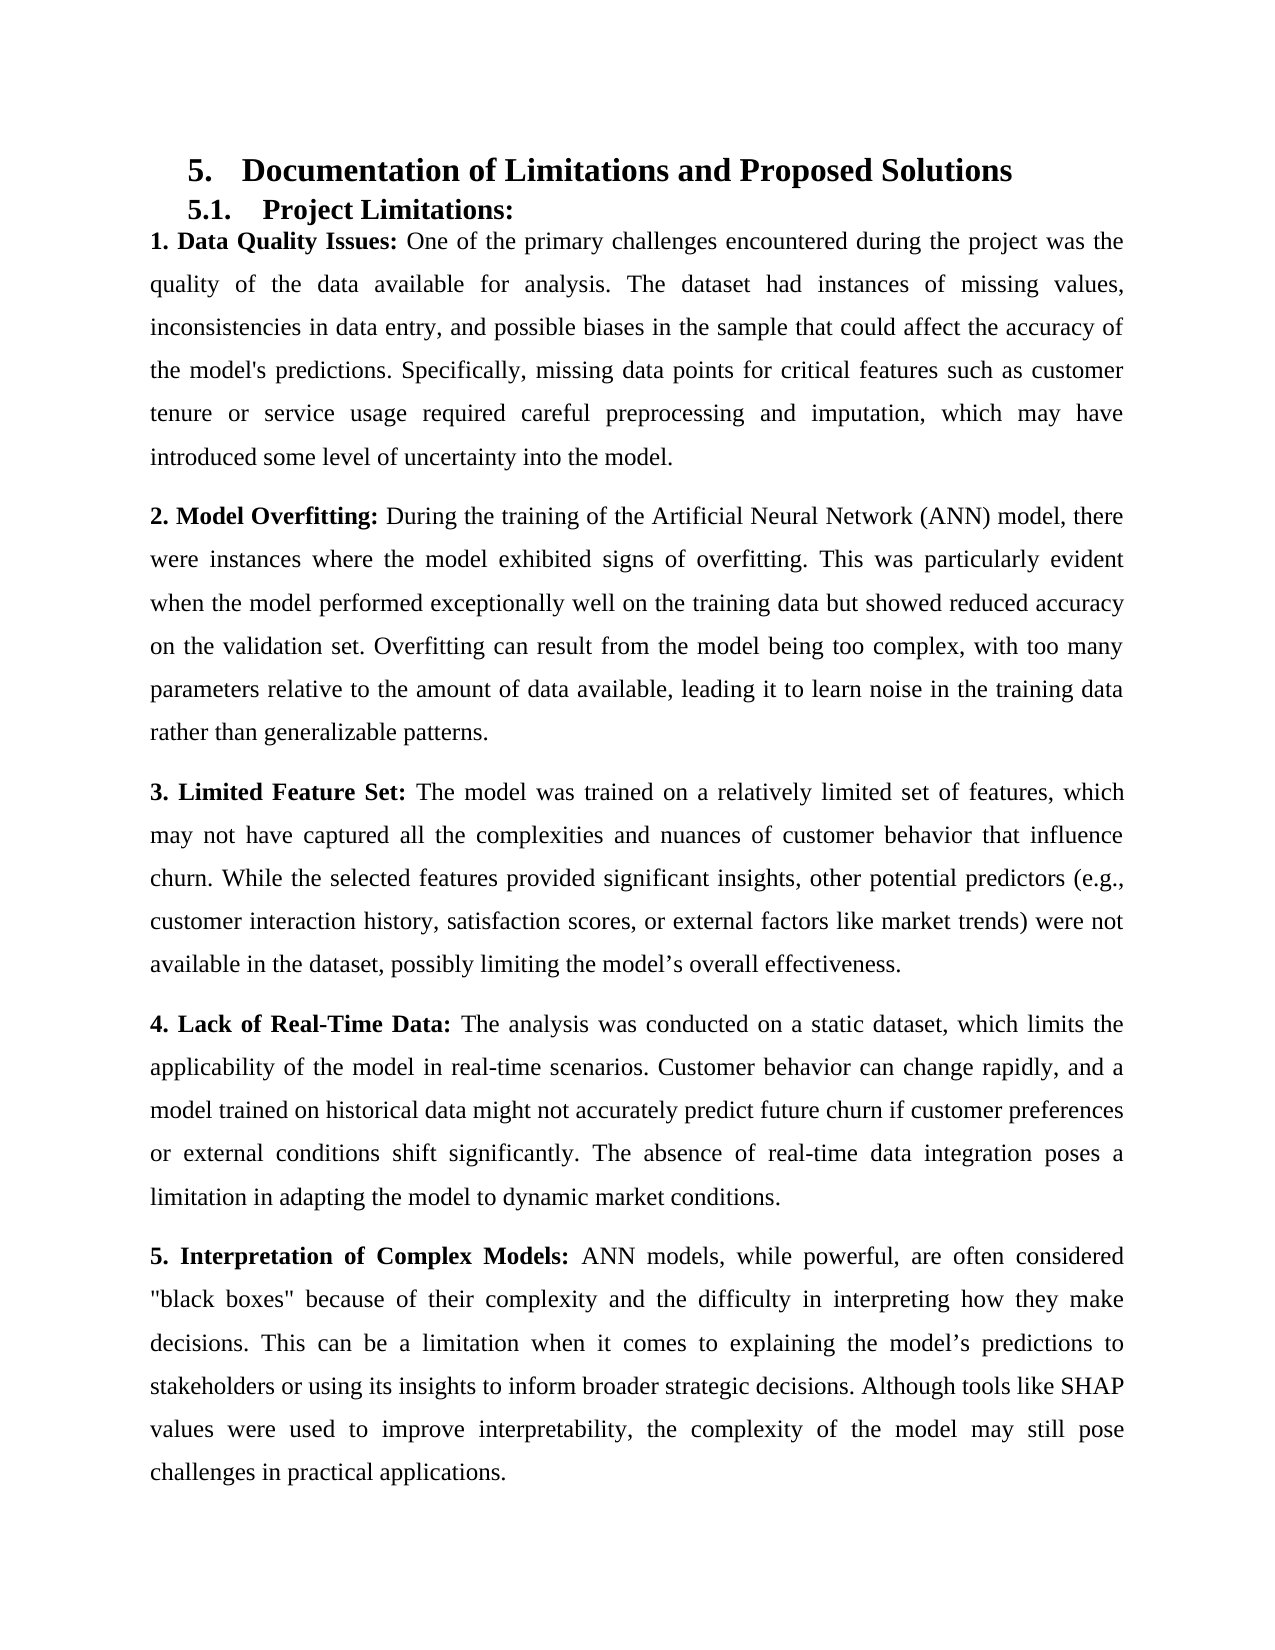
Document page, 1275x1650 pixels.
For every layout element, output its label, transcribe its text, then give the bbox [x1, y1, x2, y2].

subtitle Documentation of Limitations and Proposed Solutions [187, 150, 1125, 188]
text 3. Limited Feature Set: The model was trained on a relatively limited set of features, which may not have captured all the complexities and nuances of customer behavior that influence churn. While the selected features provided significant insights, other potential predictors (e.g., customer interaction history, satisfaction scores, or external factors like market trends) were not available in the dataset, possibly limiting the model’s overall effectiveness. [150, 777, 1125, 978]
text 2. Model Overfitting: During the training of the Artificial Neural Network (ANN) model, there were instances where the model exhibited signs of overfitting. This was particularly evident when the model performed exceptionally well on the training data but showed reduced accuracy on the validation set. Overfitting can result from the model being too complex, with too many parameters relative to the amount of data available, leading it to learn noise in the training data rather than generalizable patterns. [150, 501, 1125, 746]
text 5. Interpretation of Complex Models: ANN models, while powerful, are often considered "black boxes" because of their complexity and the difficulty in interpreting how they make decisions. This can be a limitation when it comes to explaining the model’s predictions to stakeholders or using its insights to inform broader strategic decisions. Although tools like SHAP values were used to improve interpretability, the complexity of the model may still pose challenges in practical applications. [150, 1241, 1125, 1486]
subtitle Project Limitations: [187, 192, 1125, 226]
text 1. Data Quality Issues: One of the primary challenges encountered during the project was the quality of the data available for analysis. The dataset had instances of missing values, inconsistencies in data entry, and possible biases in the sample that could affect the accuracy of the model's predictions. Specifically, missing data points for critical features such as customer tenure or service usage required careful preprocessing and imputation, which may have introduced some level of uncertainty into the model. [150, 226, 1125, 470]
text 4. Lack of Real-Time Data: The analysis was conducted on a static dataset, which limits the applicability of the model in real-time scenarios. Customer behavior can change rapidly, and a model trained on historical data might not accurately predict future churn if customer preferences or external conditions shift significantly. The absence of real-time data integration poses a limitation in adapting the model to dynamic market conditions. [150, 1009, 1125, 1210]
